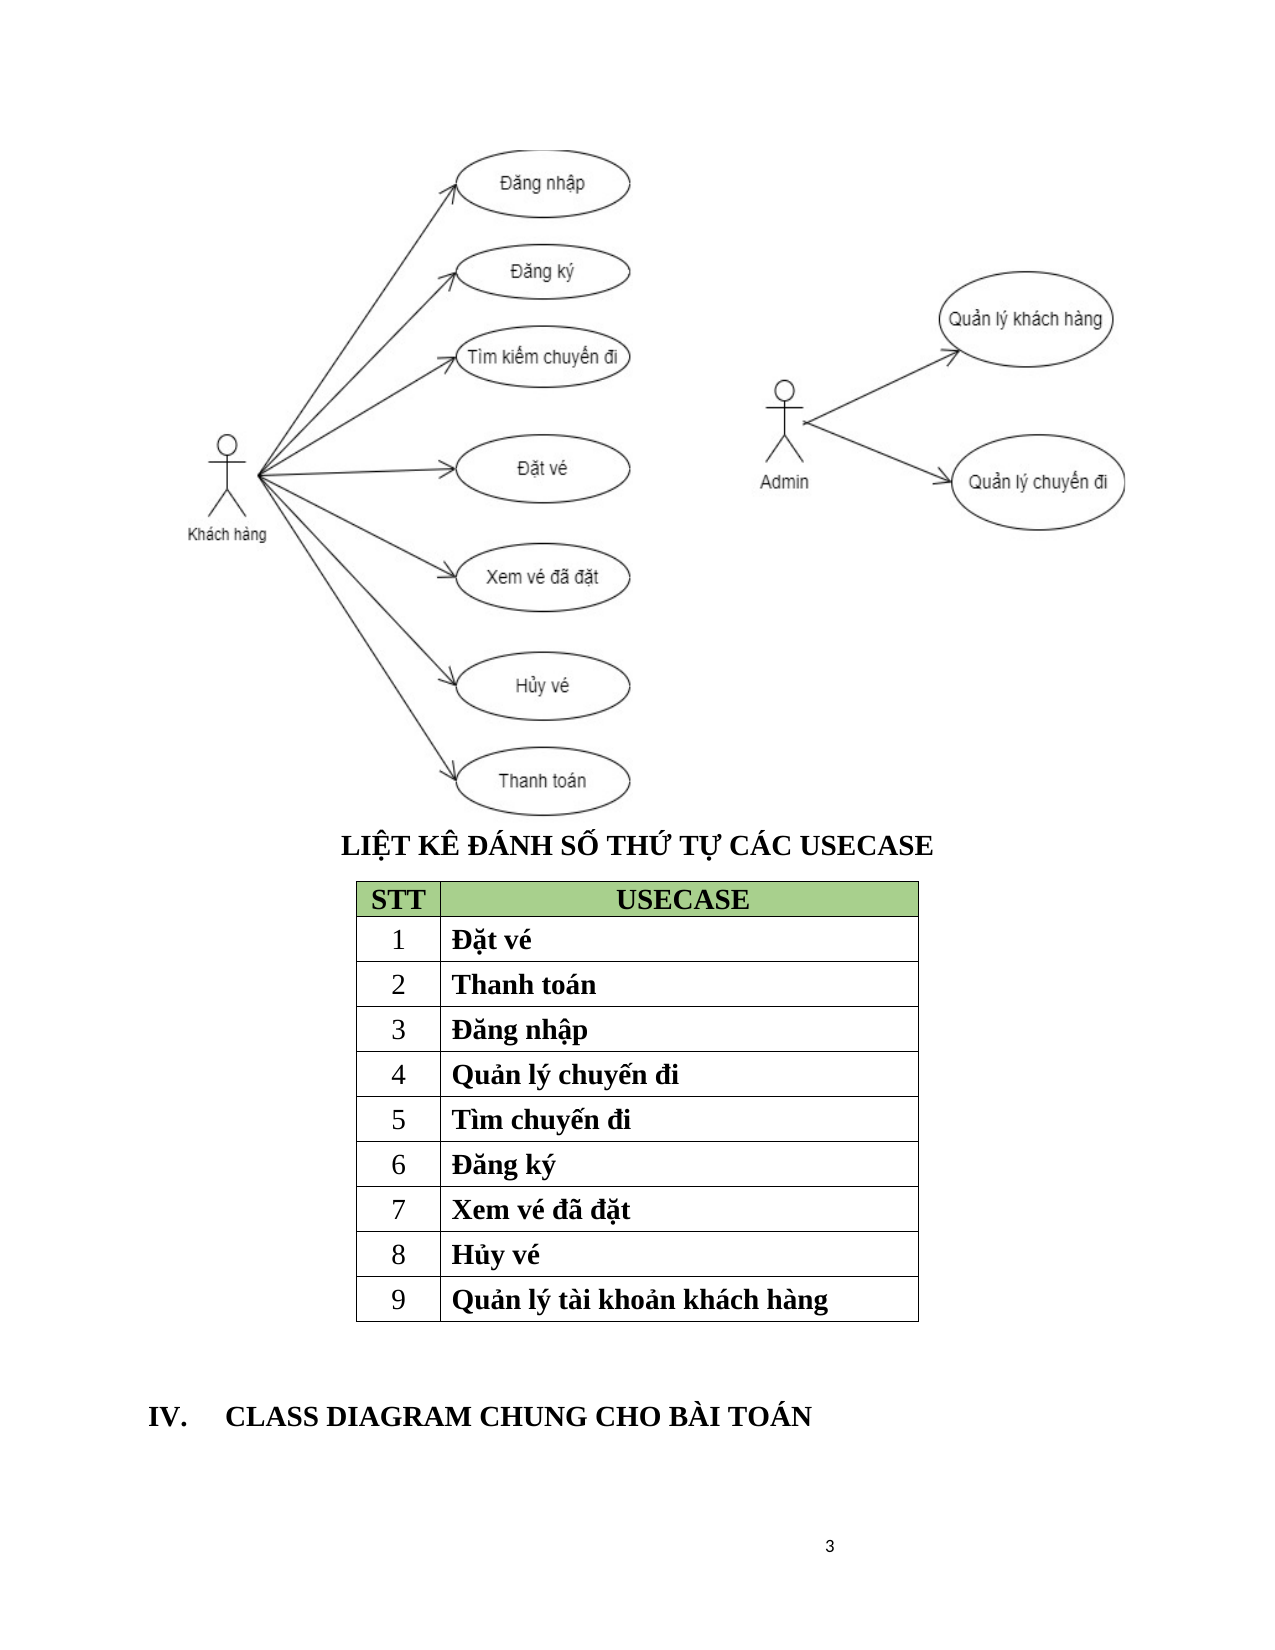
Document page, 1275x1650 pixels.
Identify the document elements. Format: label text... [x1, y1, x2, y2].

list CLASS DIAGRAM CHUNG CHO BÀI TOÁN [187, 1399, 1125, 1433]
table_cell Đăng nhập [441, 1007, 918, 1051]
table_header USECASE [441, 882, 918, 916]
table_cell 6 [357, 1142, 440, 1186]
table_cell Tìm chuyến đi [441, 1097, 918, 1141]
table_cell Quản lý tài khoản khách hàng [441, 1277, 918, 1321]
table_cell Hủy vé [441, 1232, 918, 1276]
table_cell 1 [357, 917, 440, 961]
table_cell 5 [357, 1097, 440, 1141]
list LIỆT KÊ ĐÁNH SỐ THỨ TỰ CÁC USECASE [150, 828, 1125, 862]
table_cell 3 [357, 1007, 440, 1051]
table_cell 7 [357, 1187, 440, 1231]
table_header STT [357, 882, 440, 916]
table_cell 4 [357, 1052, 440, 1096]
table_cell Thanh toán [441, 962, 918, 1006]
table_cell 2 [357, 962, 440, 1006]
table_cell Đăng ký [441, 1142, 918, 1186]
table_cell Quản lý chuyến đi [441, 1052, 918, 1096]
picture [187, 150, 1125, 827]
table_cell 8 [357, 1232, 440, 1276]
table_cell Xem vé đã đặt [441, 1187, 918, 1231]
table_cell 9 [357, 1277, 440, 1321]
table_cell Đặt vé [441, 917, 918, 961]
